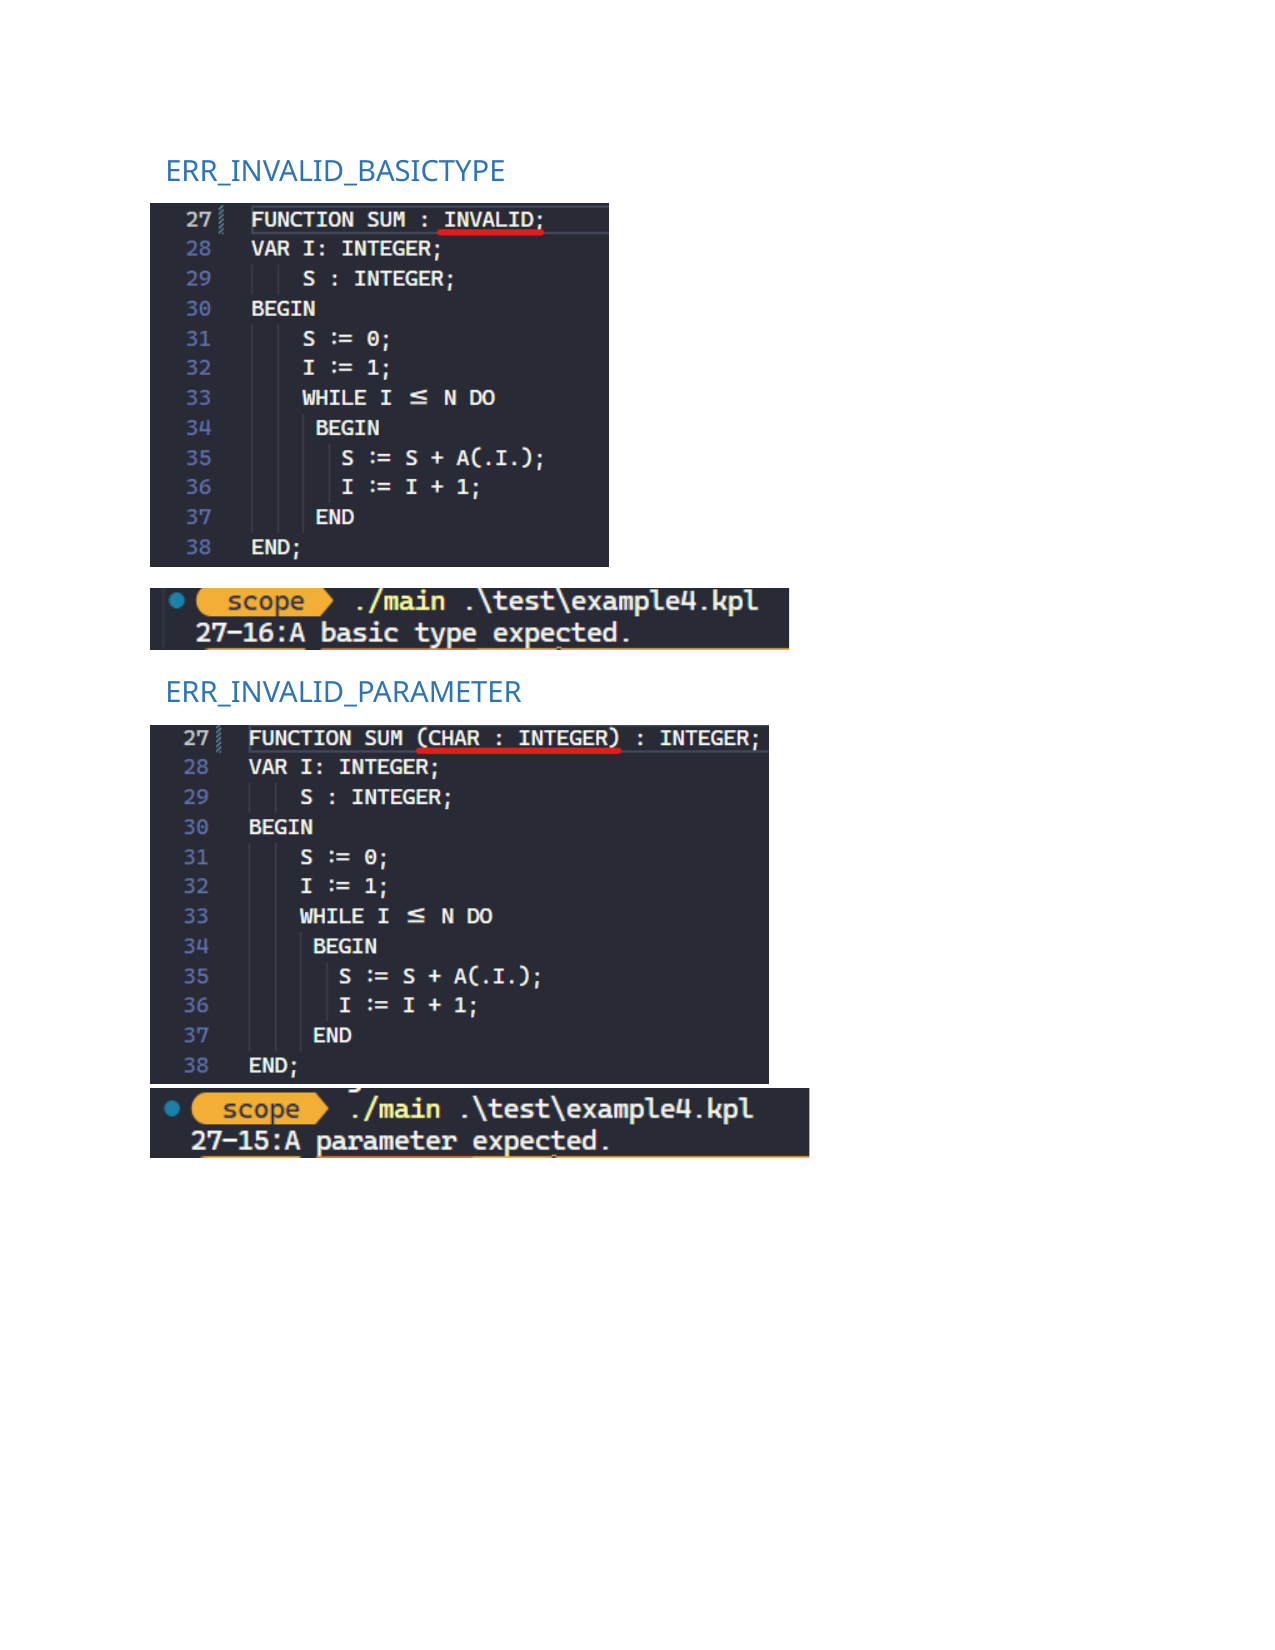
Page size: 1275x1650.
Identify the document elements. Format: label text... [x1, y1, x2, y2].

subtitle ERR_INVALID_PARAMETER [150, 671, 1125, 711]
picture [150, 588, 790, 650]
picture [150, 203, 609, 567]
picture [150, 1088, 810, 1158]
subtitle ERR_INVALID_BASICTYPE [150, 150, 1125, 190]
picture [150, 725, 769, 1084]
